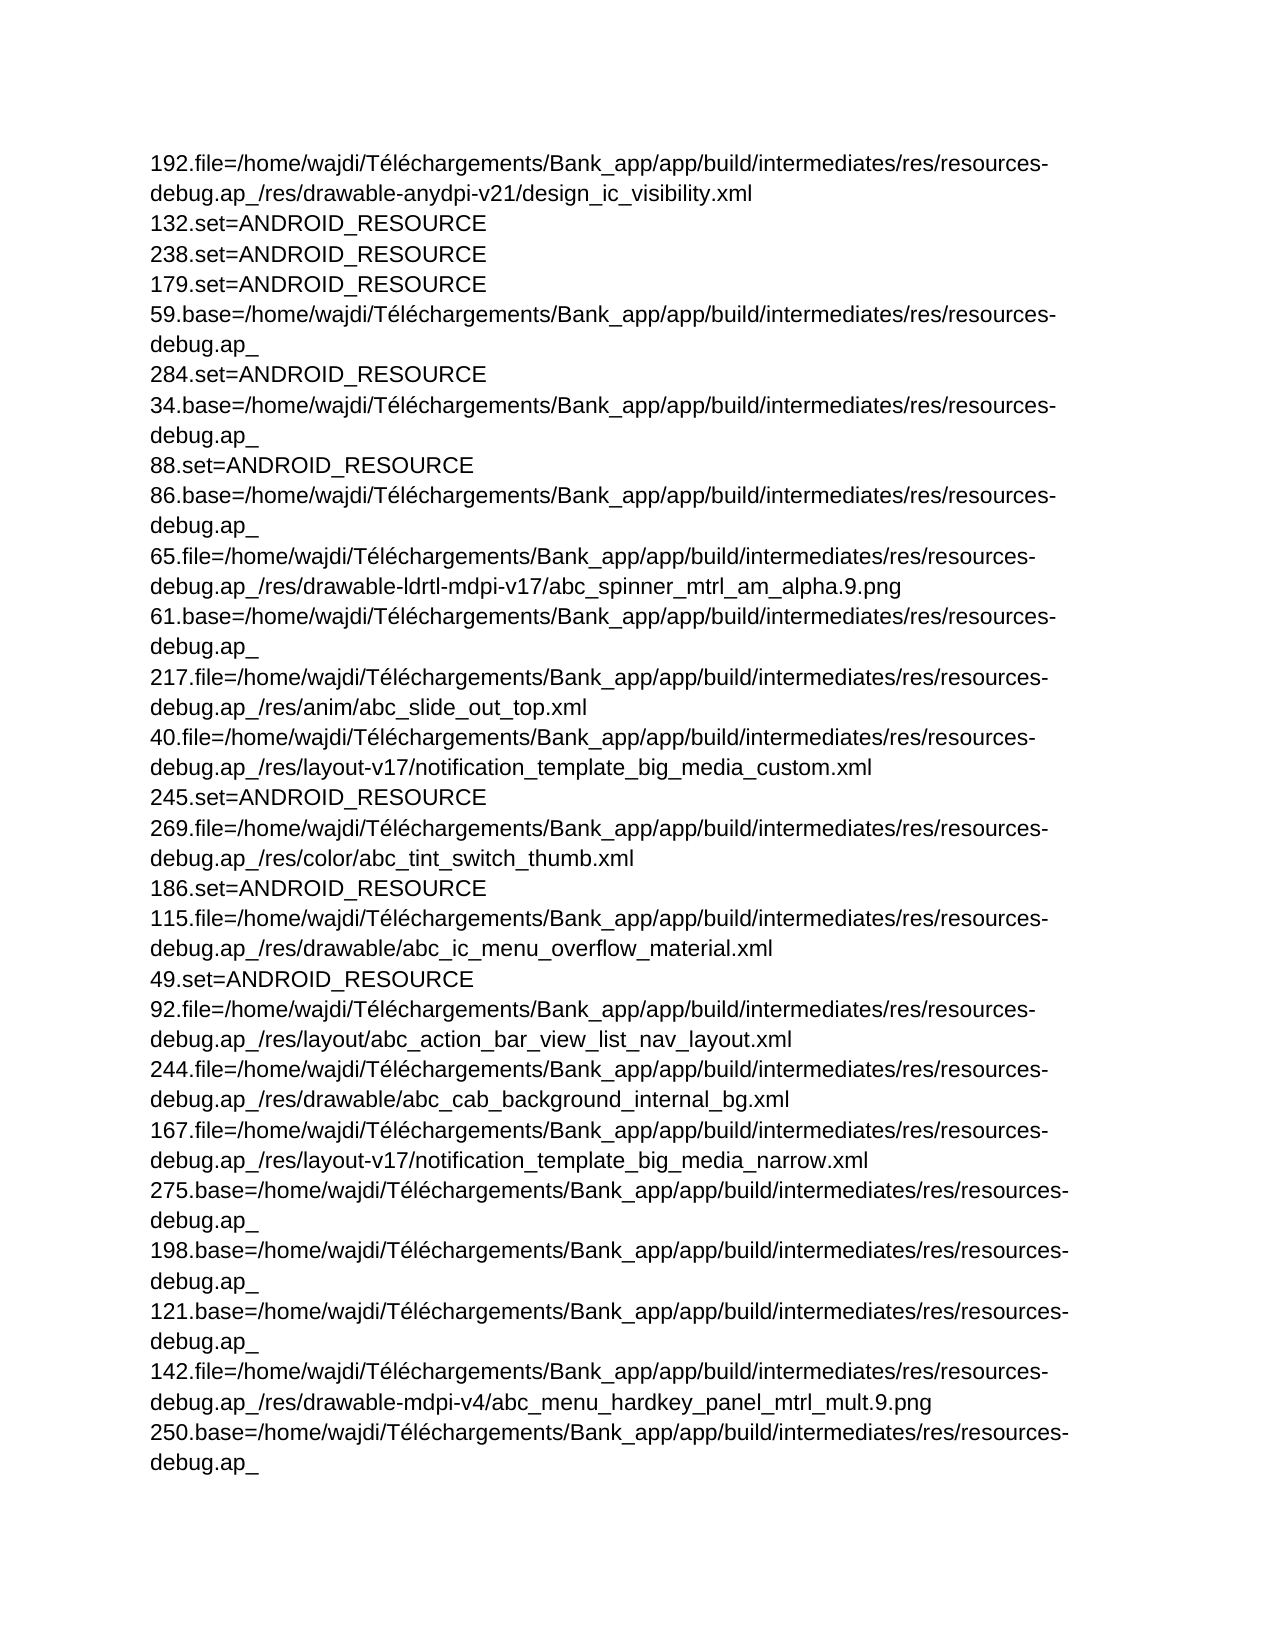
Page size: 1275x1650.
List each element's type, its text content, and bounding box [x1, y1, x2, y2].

text 250.base=/home/wajdi/Téléchargements/Bank_app/app/build/intermediates/res/resources-debug.ap_ [150, 1419, 1125, 1475]
text 244.file=/home/wajdi/Téléchargements/Bank_app/app/build/intermediates/res/resources-debug.ap_/res/drawable/abc_cab_background_internal_bg.xml [150, 1056, 1125, 1113]
text 179.set=ANDROID_RESOURCE [150, 271, 1125, 297]
text 86.base=/home/wajdi/Téléchargements/Bank_app/app/build/intermediates/res/resources-debug.ap_ [150, 482, 1125, 539]
text 59.base=/home/wajdi/Téléchargements/Bank_app/app/build/intermediates/res/resources-debug.ap_ [150, 301, 1125, 358]
text 198.base=/home/wajdi/Téléchargements/Bank_app/app/build/intermediates/res/resources-debug.ap_ [150, 1237, 1125, 1294]
text 284.set=ANDROID_RESOURCE [150, 361, 1125, 388]
text 238.set=ANDROID_RESOURCE [150, 241, 1125, 267]
text 92.file=/home/wajdi/Téléchargements/Bank_app/app/build/intermediates/res/resources-debug.ap_/res/layout/abc_action_bar_view_list_nav_layout.xml [150, 996, 1125, 1052]
text 186.set=ANDROID_RESOURCE [150, 875, 1125, 901]
text 192.file=/home/wajdi/Téléchargements/Bank_app/app/build/intermediates/res/resources-debug.ap_/res/drawable-anydpi-v21/design_ic_visibility.xml [150, 150, 1125, 207]
text 132.set=ANDROID_RESOURCE [150, 210, 1125, 237]
text 269.file=/home/wajdi/Téléchargements/Bank_app/app/build/intermediates/res/resources-debug.ap_/res/color/abc_tint_switch_thumb.xml [150, 814, 1125, 871]
text 34.base=/home/wajdi/Téléchargements/Bank_app/app/build/intermediates/res/resources-debug.ap_ [150, 392, 1125, 448]
text 65.file=/home/wajdi/Téléchargements/Bank_app/app/build/intermediates/res/resources-debug.ap_/res/drawable-ldrtl-mdpi-v17/abc_spinner_mtrl_am_alpha.9.png [150, 543, 1125, 599]
text 121.base=/home/wajdi/Téléchargements/Bank_app/app/build/intermediates/res/resources-debug.ap_ [150, 1298, 1125, 1354]
text 88.set=ANDROID_RESOURCE [150, 452, 1125, 478]
text 115.file=/home/wajdi/Téléchargements/Bank_app/app/build/intermediates/res/resources-debug.ap_/res/drawable/abc_ic_menu_overflow_material.xml [150, 905, 1125, 962]
text 142.file=/home/wajdi/Téléchargements/Bank_app/app/build/intermediates/res/resources-debug.ap_/res/drawable-mdpi-v4/abc_menu_hardkey_panel_mtrl_mult.9.png [150, 1358, 1125, 1415]
text 49.set=ANDROID_RESOURCE [150, 966, 1125, 992]
text 245.set=ANDROID_RESOURCE [150, 784, 1125, 811]
text 275.base=/home/wajdi/Téléchargements/Bank_app/app/build/intermediates/res/resources-debug.ap_ [150, 1177, 1125, 1234]
text 40.file=/home/wajdi/Téléchargements/Bank_app/app/build/intermediates/res/resources-debug.ap_/res/layout-v17/notification_template_big_media_custom.xml [150, 724, 1125, 781]
text 167.file=/home/wajdi/Téléchargements/Bank_app/app/build/intermediates/res/resources-debug.ap_/res/layout-v17/notification_template_big_media_narrow.xml [150, 1117, 1125, 1173]
text 61.base=/home/wajdi/Téléchargements/Bank_app/app/build/intermediates/res/resources-debug.ap_ [150, 603, 1125, 660]
text 217.file=/home/wajdi/Téléchargements/Bank_app/app/build/intermediates/res/resources-debug.ap_/res/anim/abc_slide_out_top.xml [150, 663, 1125, 720]
